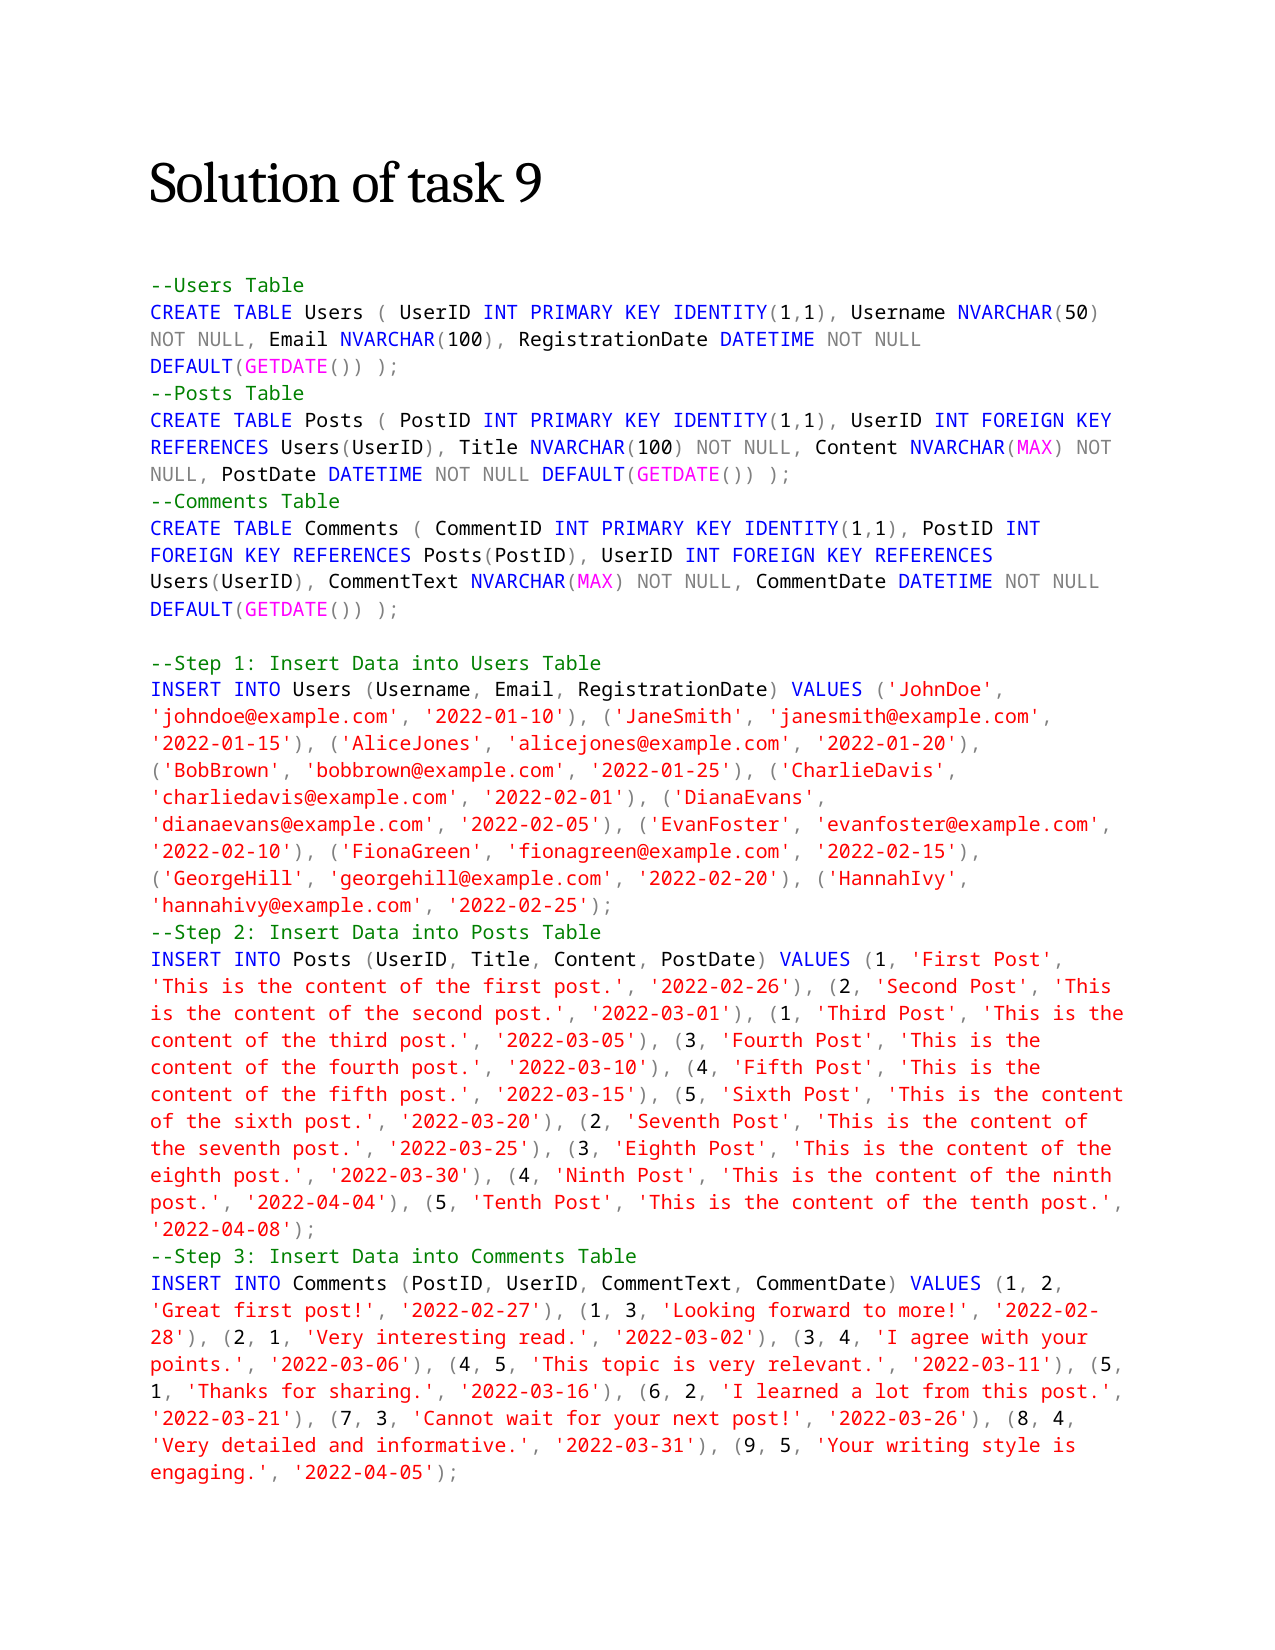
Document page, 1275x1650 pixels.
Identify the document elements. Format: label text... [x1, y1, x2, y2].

text CREATE TABLE Comments ( CommentID INT PRIMARY KEY IDENTITY(1,1), PostID INT FOREIGN KEY REFERENCES Posts(PostID), UserID INT FOREIGN KEY REFERENCES Users(UserID), CommentText NVARCHAR(MAX) NOT NULL, CommentDate DATETIME NOT NULL DEFAULT(GETDATE()) ); [150, 514, 1125, 622]
text --Posts Table [150, 379, 1125, 406]
text --Step 1: Insert Data into Users Table [150, 649, 1125, 676]
text INSERT INTO Posts (UserID, Title, Content, PostDate) VALUES (1, 'First Post', 'This is the content of the first post.', '2022-02-26'), (2, 'Second Post', 'This is the content of the second post.', '2022-03-01'), (1, 'Third Post', 'This is the content of the third post.', '2022-03-05'), (3, 'Fourth Post', 'This is the content of the fourth post.', '2022-03-10'), (4, 'Fifth Post', 'This is the content of the fifth post.', '2022-03-15'), (5, 'Sixth Post', 'This is the content of the sixth post.', '2022-03-20'), (2, 'Seventh Post', 'This is the content of the seventh post.', '2022-03-25'), (3, 'Eighth Post', 'This is the content of the eighth post.', '2022-03-30'), (4, 'Ninth Post', 'This is the content of the ninth post.', '2022-04-04'), (5, 'Tenth Post', 'This is the content of the tenth post.', '2022-04-08'); [150, 946, 1125, 1242]
text INSERT INTO Comments (PostID, UserID, CommentText, CommentDate) VALUES (1, 2, 'Great first post!', '2022-02-27'), (1, 3, 'Looking forward to more!', '2022-02-28'), (2, 1, 'Very interesting read.', '2022-03-02'), (3, 4, 'I agree with your points.', '2022-03-06'), (4, 5, 'This topic is very relevant.', '2022-03-11'), (5, 1, 'Thanks for sharing.', '2022-03-16'), (6, 2, 'I learned a lot from this post.', '2022-03-21'), (7, 3, 'Cannot wait for your next post!', '2022-03-26'), (8, 4, 'Very detailed and informative.', '2022-03-31'), (9, 5, 'Your writing style is engaging.', '2022-04-05'); [150, 1269, 1125, 1485]
text --Comments Table [150, 487, 1125, 514]
text CREATE TABLE Posts ( PostID INT PRIMARY KEY IDENTITY(1,1), UserID INT FOREIGN KEY REFERENCES Users(UserID), Title NVARCHAR(100) NOT NULL, Content NVARCHAR(MAX) NOT NULL, PostDate DATETIME NOT NULL DEFAULT(GETDATE()) ); [150, 406, 1125, 487]
text --Step 3: Insert Data into Comments Table [150, 1242, 1125, 1269]
title Solution of task 9 [150, 150, 1125, 217]
text --Step 2: Insert Data into Posts Table [150, 918, 1125, 946]
text --Users Table [150, 271, 1125, 298]
text INSERT INTO Users (Username, Email, RegistrationDate) VALUES ('JohnDoe', 'johndoe@example.com', '2022-01-10'), ('JaneSmith', 'janesmith@example.com', '2022-01-15'), ('AliceJones', 'alicejones@example.com', '2022-01-20'), ('BobBrown', 'bobbrown@example.com', '2022-01-25'), ('CharlieDavis', 'charliedavis@example.com', '2022-02-01'), ('DianaEvans', 'dianaevans@example.com', '2022-02-05'), ('EvanFoster', 'evanfoster@example.com', '2022-02-10'), ('FionaGreen', 'fionagreen@example.com', '2022-02-15'), ('GeorgeHill', 'georgehill@example.com', '2022-02-20'), ('HannahIvy', 'hannahivy@example.com', '2022-02-25'); [150, 676, 1125, 918]
text CREATE TABLE Users ( UserID INT PRIMARY KEY IDENTITY(1,1), Username NVARCHAR(50) NOT NULL, Email NVARCHAR(100), RegistrationDate DATETIME NOT NULL DEFAULT(GETDATE()) ); [150, 298, 1125, 379]
